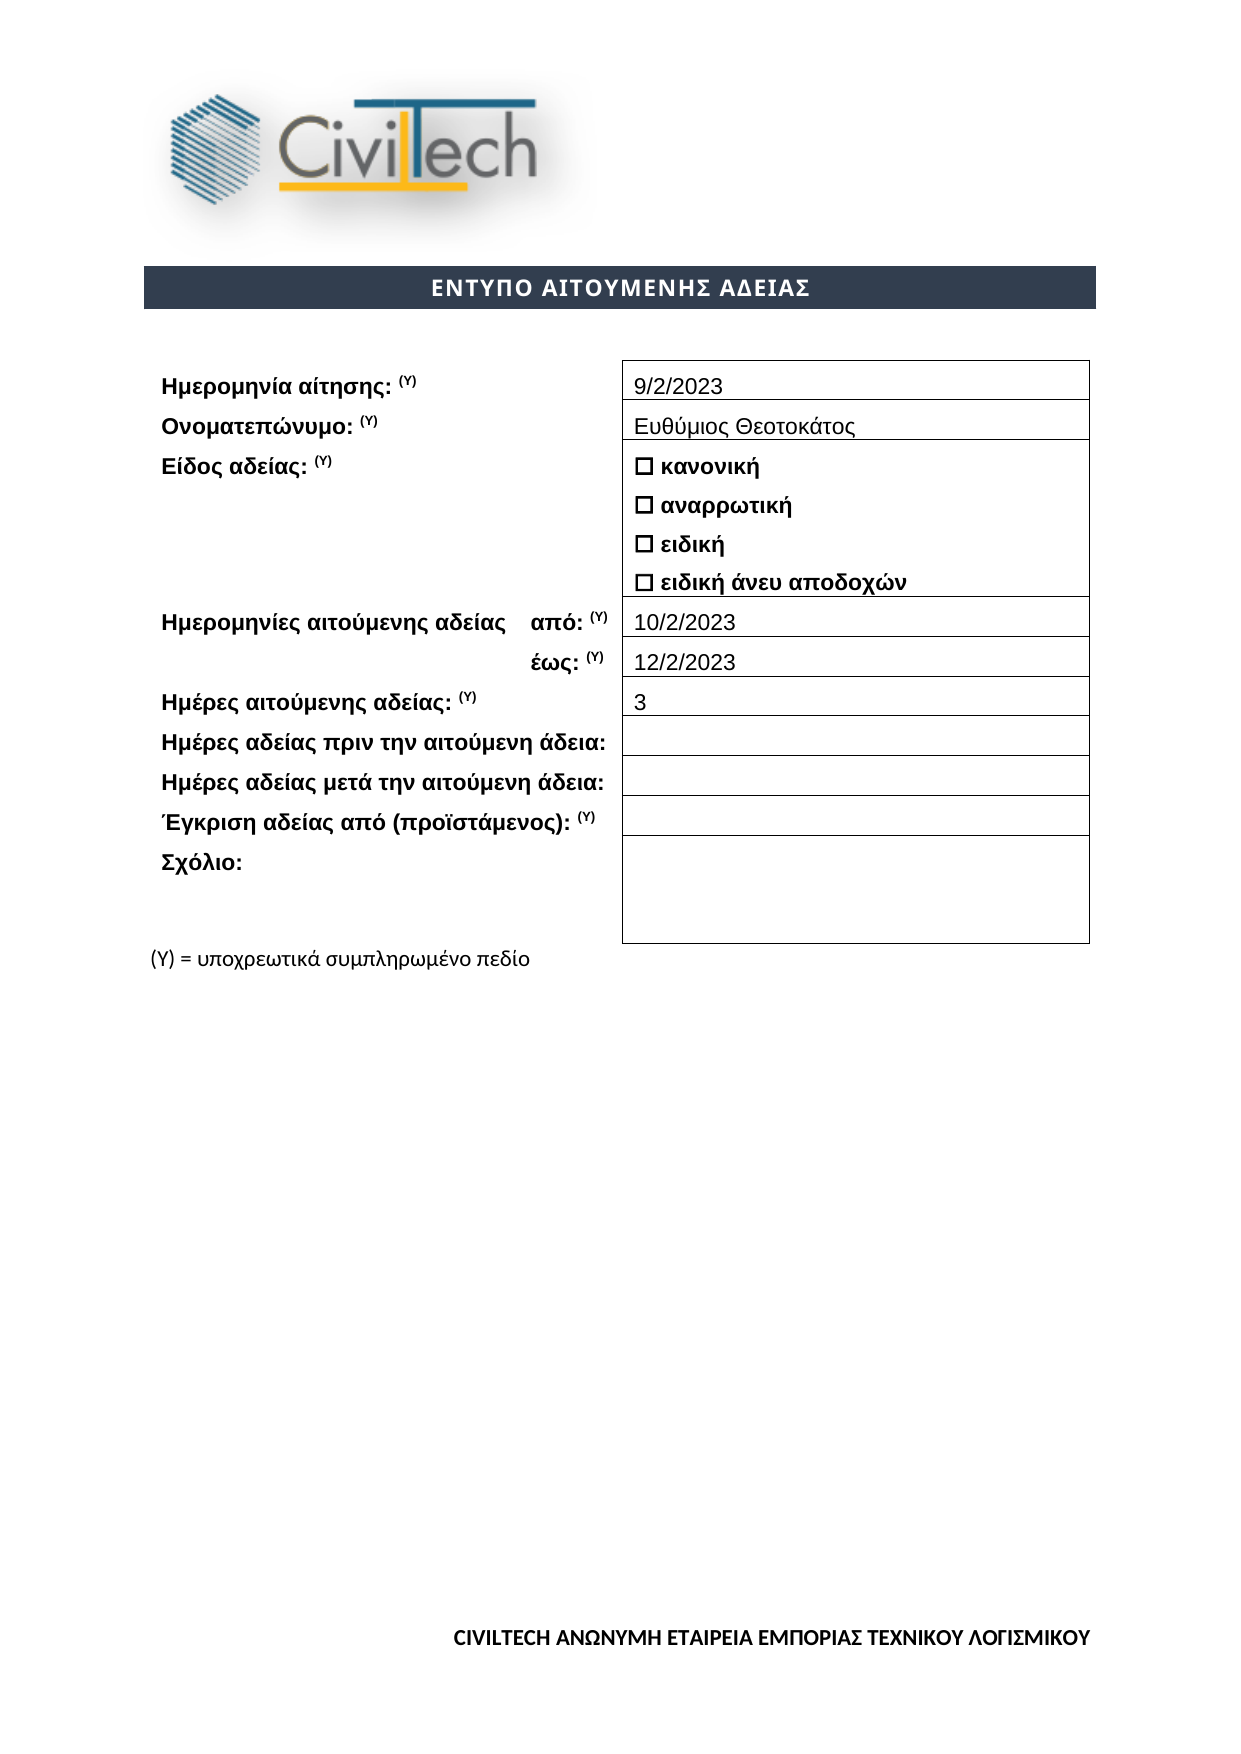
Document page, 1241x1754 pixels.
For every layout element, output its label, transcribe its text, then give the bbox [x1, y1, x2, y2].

table_cell [623, 796, 1089, 835]
table_cell 12/2/2023 [623, 637, 1089, 676]
table_cell Ημέρες αδείας πριν την αιτούμενη άδεια: [150, 715, 622, 755]
table_cell 10/2/2023 [623, 597, 1089, 636]
table_cell έως: (Υ) [519, 636, 622, 676]
table_cell Ονοματεπώνυμο: (Υ) [150, 399, 622, 439]
table_cell Είδος αδείας: (Υ) [150, 439, 622, 596]
table_cell [623, 716, 1089, 755]
table_header Ημερομηνία αίτησης: (Υ) [150, 360, 622, 399]
table_cell 3 [623, 677, 1089, 715]
table_cell Ημερομηνίες αιτούμενης αδείας [150, 596, 519, 676]
table_cell [623, 836, 1089, 943]
table_cell [623, 756, 1089, 795]
table_cell κανονική αναρρωτική ειδική ειδική άνευ αποδοχών [623, 440, 1089, 596]
table_cell Ημέρες αδείας μετά την αιτούμενη άδεια: [150, 755, 622, 795]
table_cell από: (Υ) [519, 596, 622, 636]
table_cell Ευθύμιος Θεοτοκάτος [623, 400, 1089, 439]
picture [165, 90, 543, 208]
subtitle εντυπο αιτουμενησ αδειασ [150, 272, 1090, 303]
table_cell Έγκριση αδείας από (προϊστάμενος): (Υ) [150, 795, 622, 835]
table_cell Σχόλιο: [150, 835, 622, 943]
text (Υ) = υποχρεωτικά συμπληρωμένο πεδίο [150, 944, 1090, 972]
table_header 9/2/2023 [623, 361, 1089, 399]
table_cell Ημέρες αιτούμενης αδείας: (Υ) [150, 676, 622, 715]
